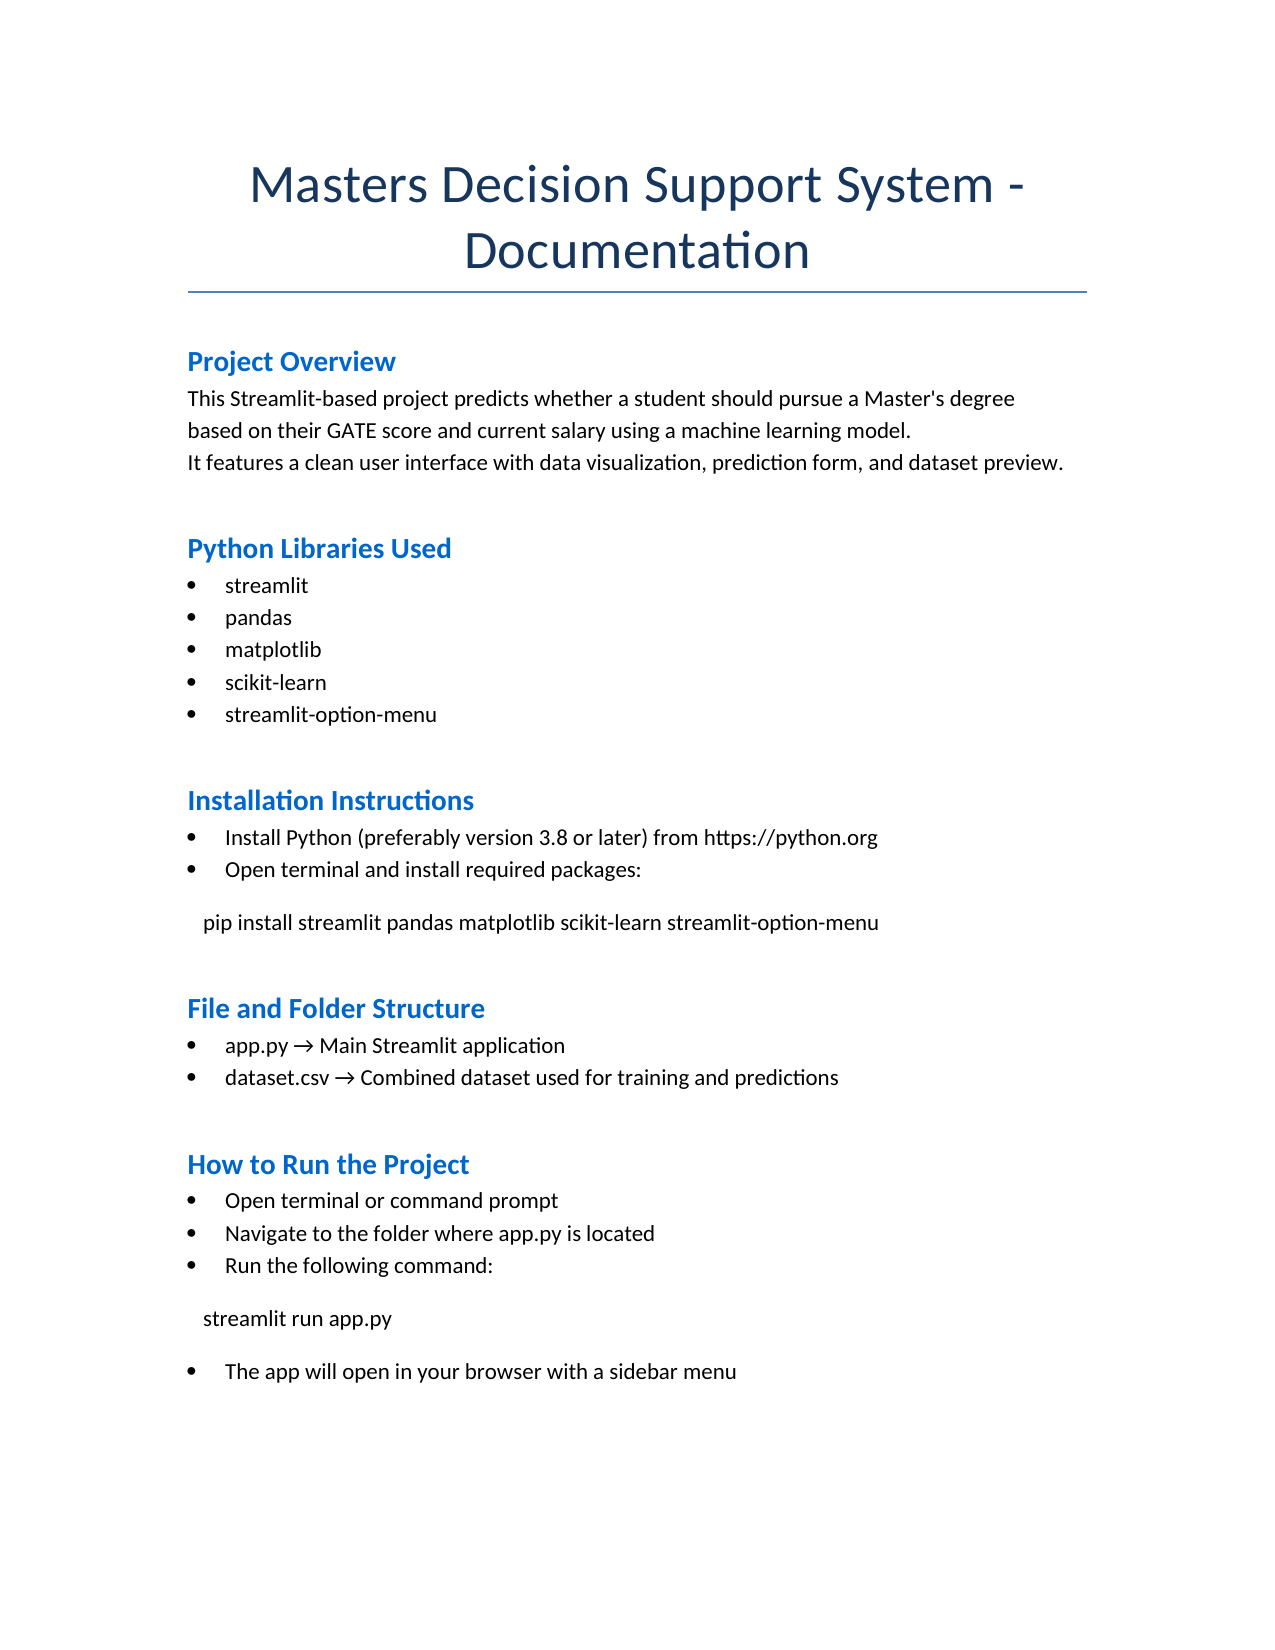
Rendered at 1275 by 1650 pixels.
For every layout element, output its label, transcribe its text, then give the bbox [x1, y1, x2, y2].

subtitle Project Overview [187, 343, 1087, 378]
list Navigate to the folder where app.py is located [187, 1219, 1087, 1247]
subtitle How to Run the Project [187, 1146, 1087, 1181]
subtitle File and Folder Structure [187, 990, 1087, 1026]
list pandas [187, 603, 1087, 631]
text pip install streamlit pandas matplotlib scikit-learn streamlit-option-menu [187, 908, 1087, 936]
text This Streamlit-based project predicts whether a student should pursue a Master's degree based on their GATE score and current salary using a machine learning model. It features a clean user interface with data visualization, prediction form, and dataset preview. [187, 384, 1087, 476]
list matplotlib [187, 636, 1087, 663]
list Open terminal or command prompt [187, 1187, 1087, 1215]
list app.py → Main Streamlit application [187, 1031, 1087, 1059]
text streamlit run app.py [187, 1304, 1087, 1332]
subtitle Python Libraries Used [187, 530, 1087, 566]
list streamlit-option-menu [187, 700, 1087, 728]
subtitle Installation Instructions [187, 782, 1087, 818]
title Masters Decision Support System - Documentation [187, 150, 1087, 293]
list scikit-learn [187, 668, 1087, 696]
list streamlit [187, 571, 1087, 599]
list Install Python (preferably version 3.8 or later) from https://python.org [187, 823, 1087, 851]
list The app will open in your browser with a sidebar menu [187, 1357, 1087, 1385]
list Run the following command: [187, 1251, 1087, 1279]
list dataset.csv → Combined dataset used for training and predictions [187, 1063, 1087, 1092]
list Open terminal and install required packages: [187, 855, 1087, 883]
